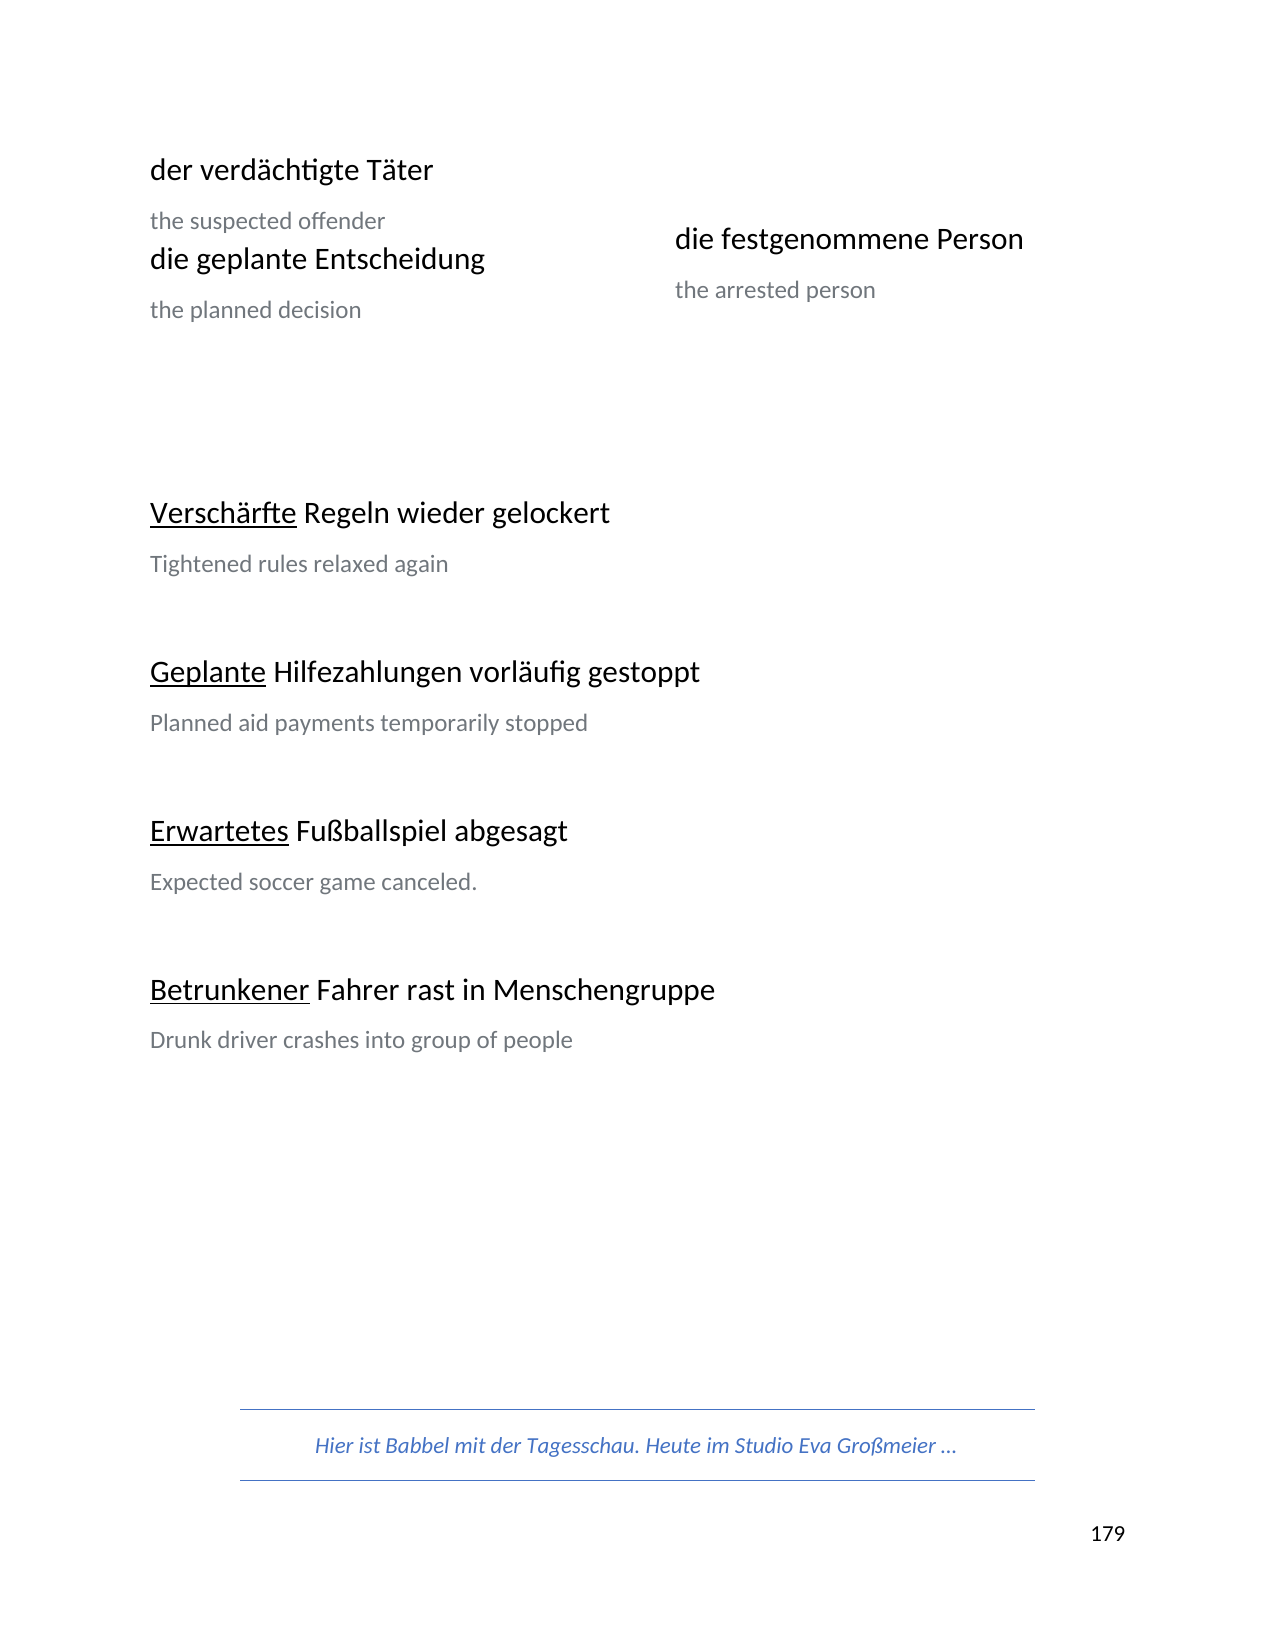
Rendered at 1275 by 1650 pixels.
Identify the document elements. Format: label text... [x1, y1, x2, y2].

text the arrested person [675, 274, 1125, 305]
text the planned decision [150, 294, 600, 325]
text Planned aid payments temporarily stopped [150, 707, 1125, 737]
text Verschärfte Regeln wieder gelockert [150, 493, 1125, 531]
text Geplante Hilfezahlungen vorläufig gestoppt [150, 652, 1125, 690]
text Erwartetes Fußballspiel abgesagt [150, 811, 1125, 849]
text Betrunkener Fahrer rast in Menschengruppe [150, 970, 1125, 1008]
text Drunk driver crashes into group of people [150, 1025, 1125, 1055]
text Expected soccer game canceled. [150, 866, 1125, 896]
text Hier ist Babbel mit der Tagesschau. Heute im Studio Eva Großmeier … [240, 1410, 1035, 1480]
text the suspected offender [150, 205, 600, 235]
text die festgenommene Person [675, 219, 1125, 257]
text Tightened rules relaxed again [150, 548, 1125, 579]
text der verdächtigte Täter [150, 150, 600, 188]
text die geplante Entscheidung [150, 239, 600, 278]
